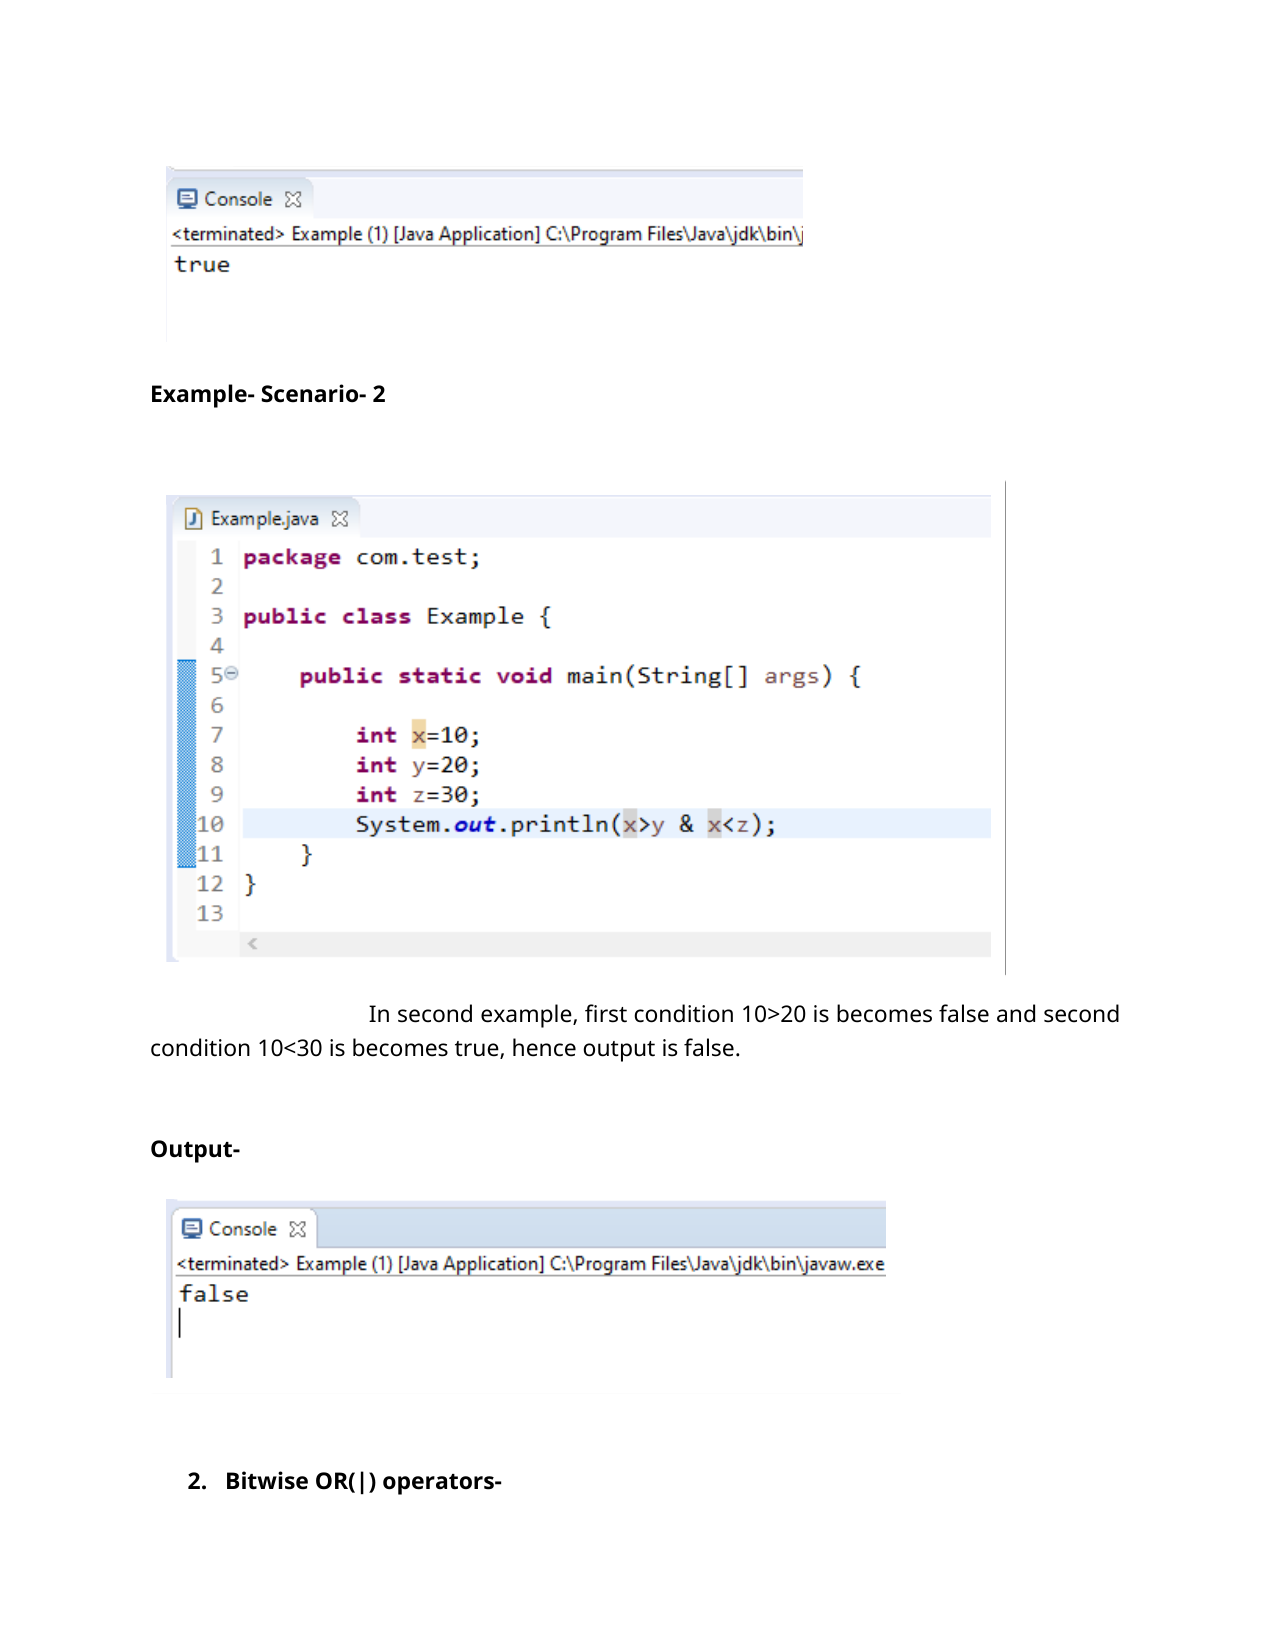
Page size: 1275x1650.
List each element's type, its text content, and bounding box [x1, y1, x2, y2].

text Example- Scenario- 2 [150, 378, 1125, 409]
text Output- [150, 1133, 1125, 1164]
text In second example, first condition 10>20 is becomes false and second condition 10<30 is becomes true, hence output is false. [150, 998, 1125, 1063]
list Bitwise OR(|) operators- [187, 1465, 1125, 1496]
picture [166, 166, 803, 342]
picture [166, 495, 991, 962]
picture [166, 1199, 886, 1378]
